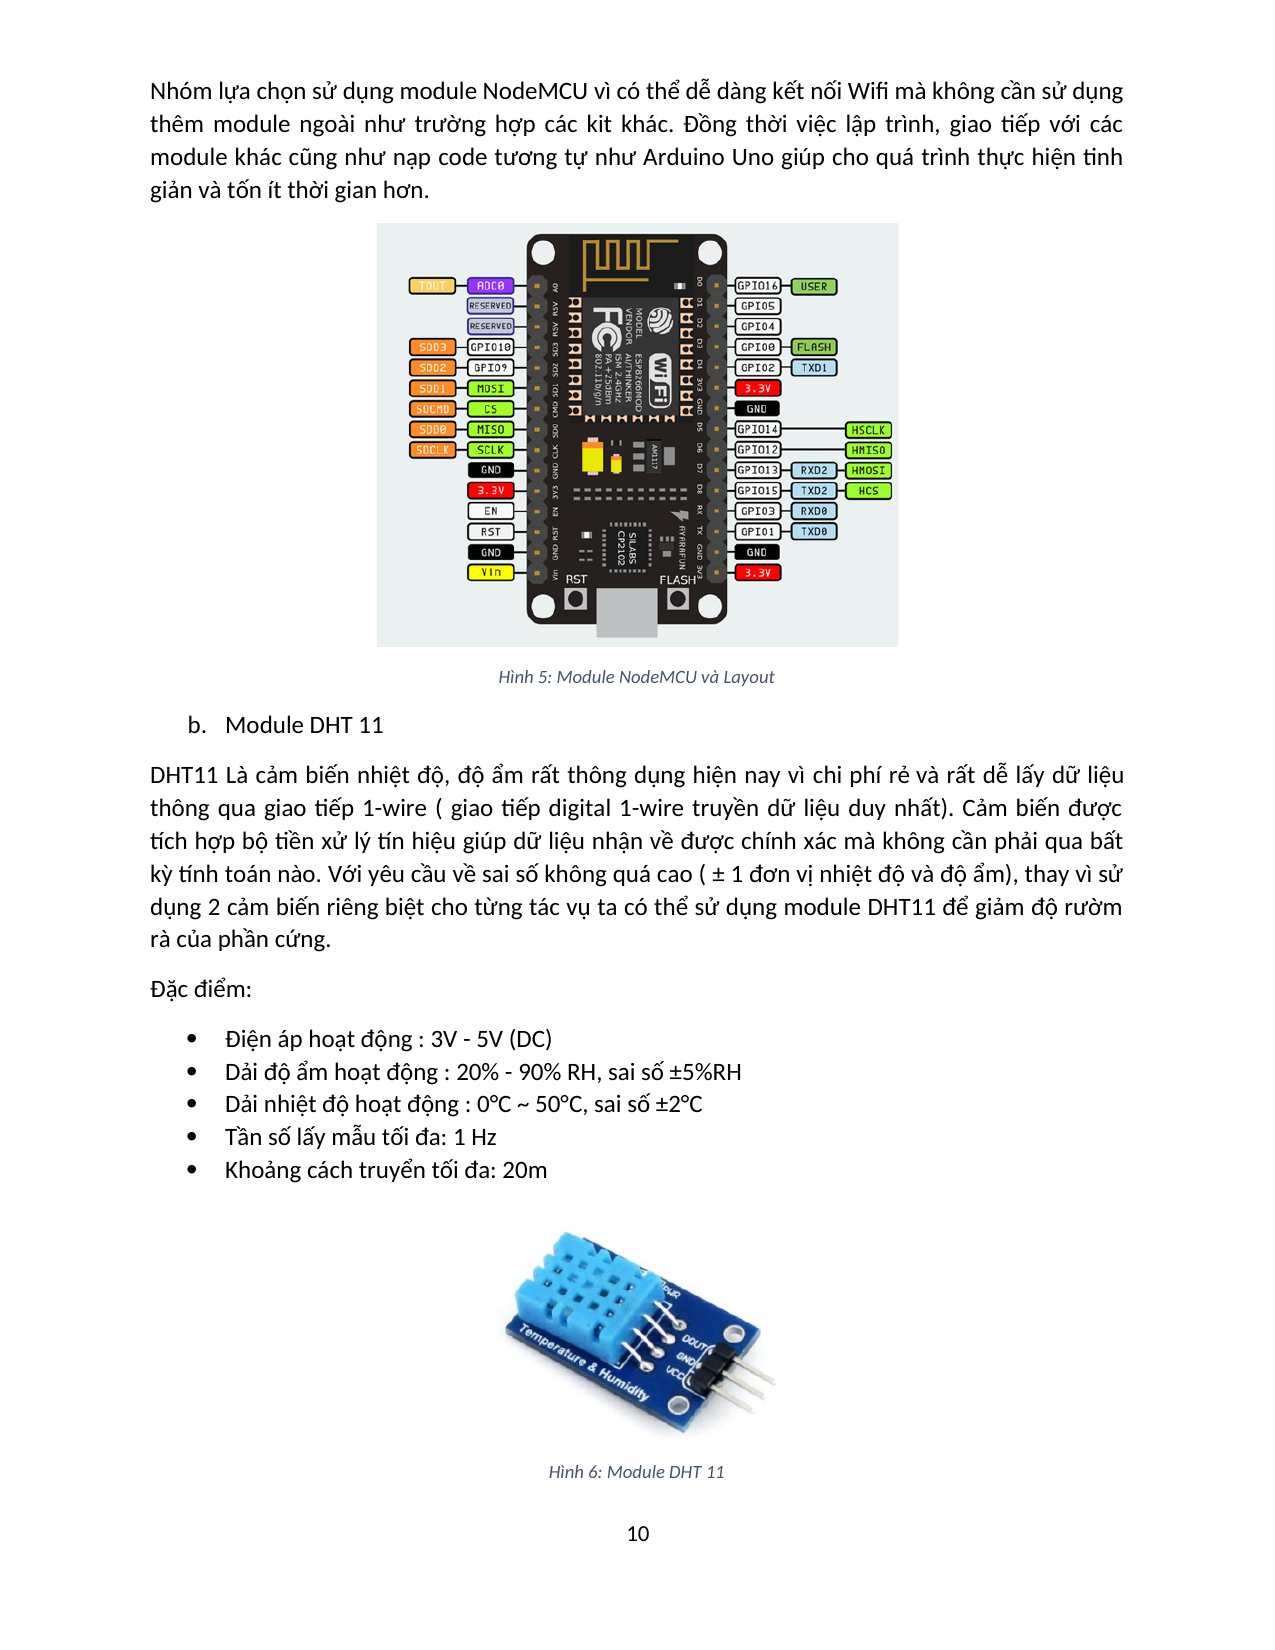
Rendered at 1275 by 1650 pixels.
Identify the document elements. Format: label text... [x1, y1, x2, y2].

text Nhóm lựa chọn sử dụng module NodeMCU vì có thể dễ dàng kết nối Wifi mà không cần sử dụng thêm module ngoài như trường hợp các kit khác. Đồng thời việc lập trình, giao tiếp với các module khác cũng như nạp code tương tự như Arduino Uno giúp cho quá trình thực hiện tinh giản và tốn ít thời gian hơn. [150, 75, 1125, 204]
text Đặc điểm: [150, 973, 1125, 1004]
list Khoảng cách truyển tối đa: 20m [187, 1154, 1125, 1185]
list Tần số lấy mẫu tối đa: 1 Hz [187, 1121, 1125, 1152]
list Điện áp hoạt động : 3V - 5V (DC) [187, 1023, 1125, 1053]
picture [376, 223, 899, 647]
text DHT11 Là cảm biến nhiệt độ, độ ẩm rất thông dụng hiện nay vì chi phí rẻ và rất dễ lấy dữ liệu thông qua giao tiếp 1-wire ( giao tiếp digital 1-wire truyền dữ liệu duy nhất). Cảm biến được tích hợp bộ tiền xử lý tín hiệu giúp dữ liệu nhận về được chính xác mà không cần phải qua bất kỳ tính toán nào. Với yêu cầu về sai số không quá cao ( ± 1 đơn vị nhiệt độ và độ ẩm), thay vì sử dụng 2 cảm biến riêng biệt cho từng tác vụ ta có thể sử dụng module DHT11 để giảm độ rườm rà của phần cứng. [150, 759, 1125, 954]
text Hình 5: Module NodeMCU và Layout [150, 666, 1125, 688]
list Dải độ ẩm hoạt động : 20% - 90% RH, sai số ±5%RH [187, 1056, 1125, 1086]
list Dải nhiệt độ hoạt động : 0°C ~ 50°C, sai số ±2°C [187, 1088, 1125, 1119]
text Hình 6: Module DHT 11 [150, 1460, 1125, 1483]
list Module DHT 11 [187, 709, 1125, 740]
picture [465, 1203, 810, 1442]
